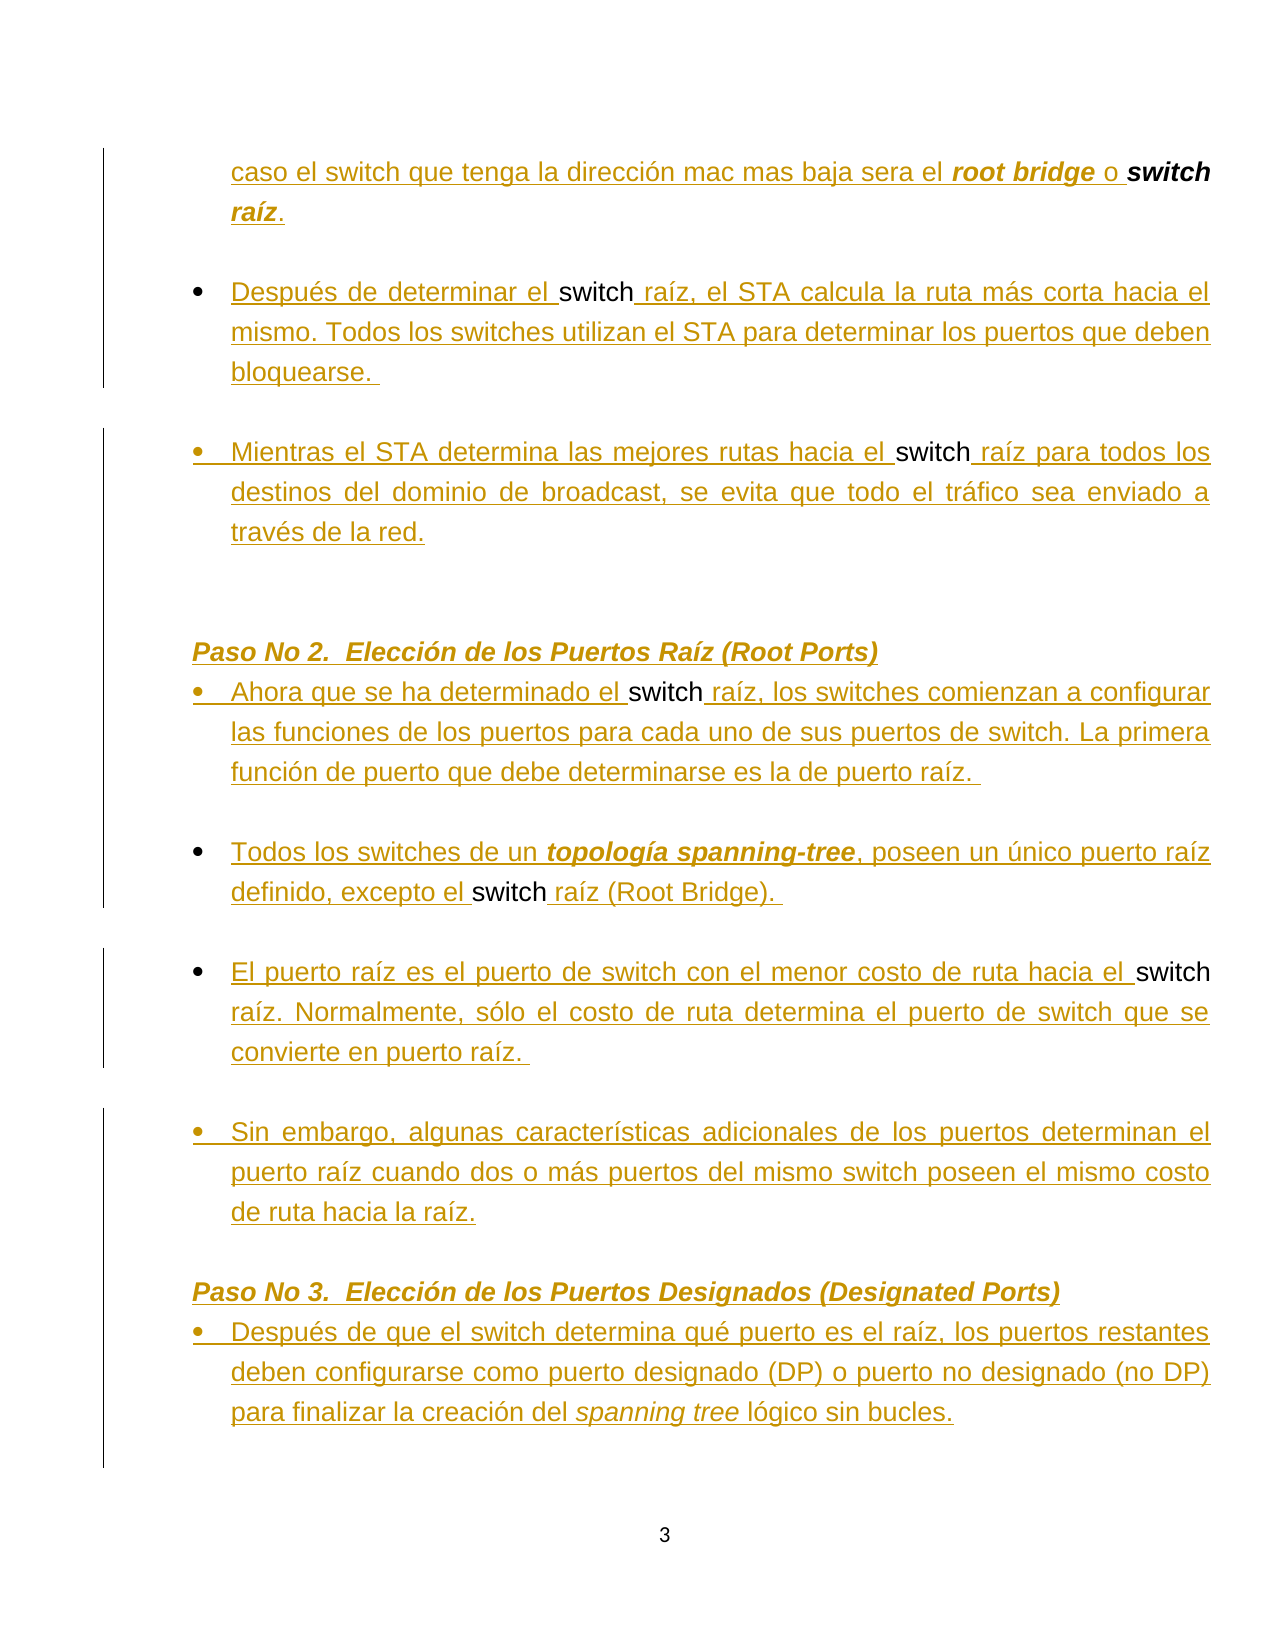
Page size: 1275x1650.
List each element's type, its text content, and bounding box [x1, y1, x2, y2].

list switch [193, 268, 1211, 388]
list switch [193, 948, 1211, 1068]
list switch [193, 828, 1211, 908]
list switch [193, 428, 1211, 548]
list switch [193, 668, 1211, 788]
list switch [193, 148, 1211, 228]
